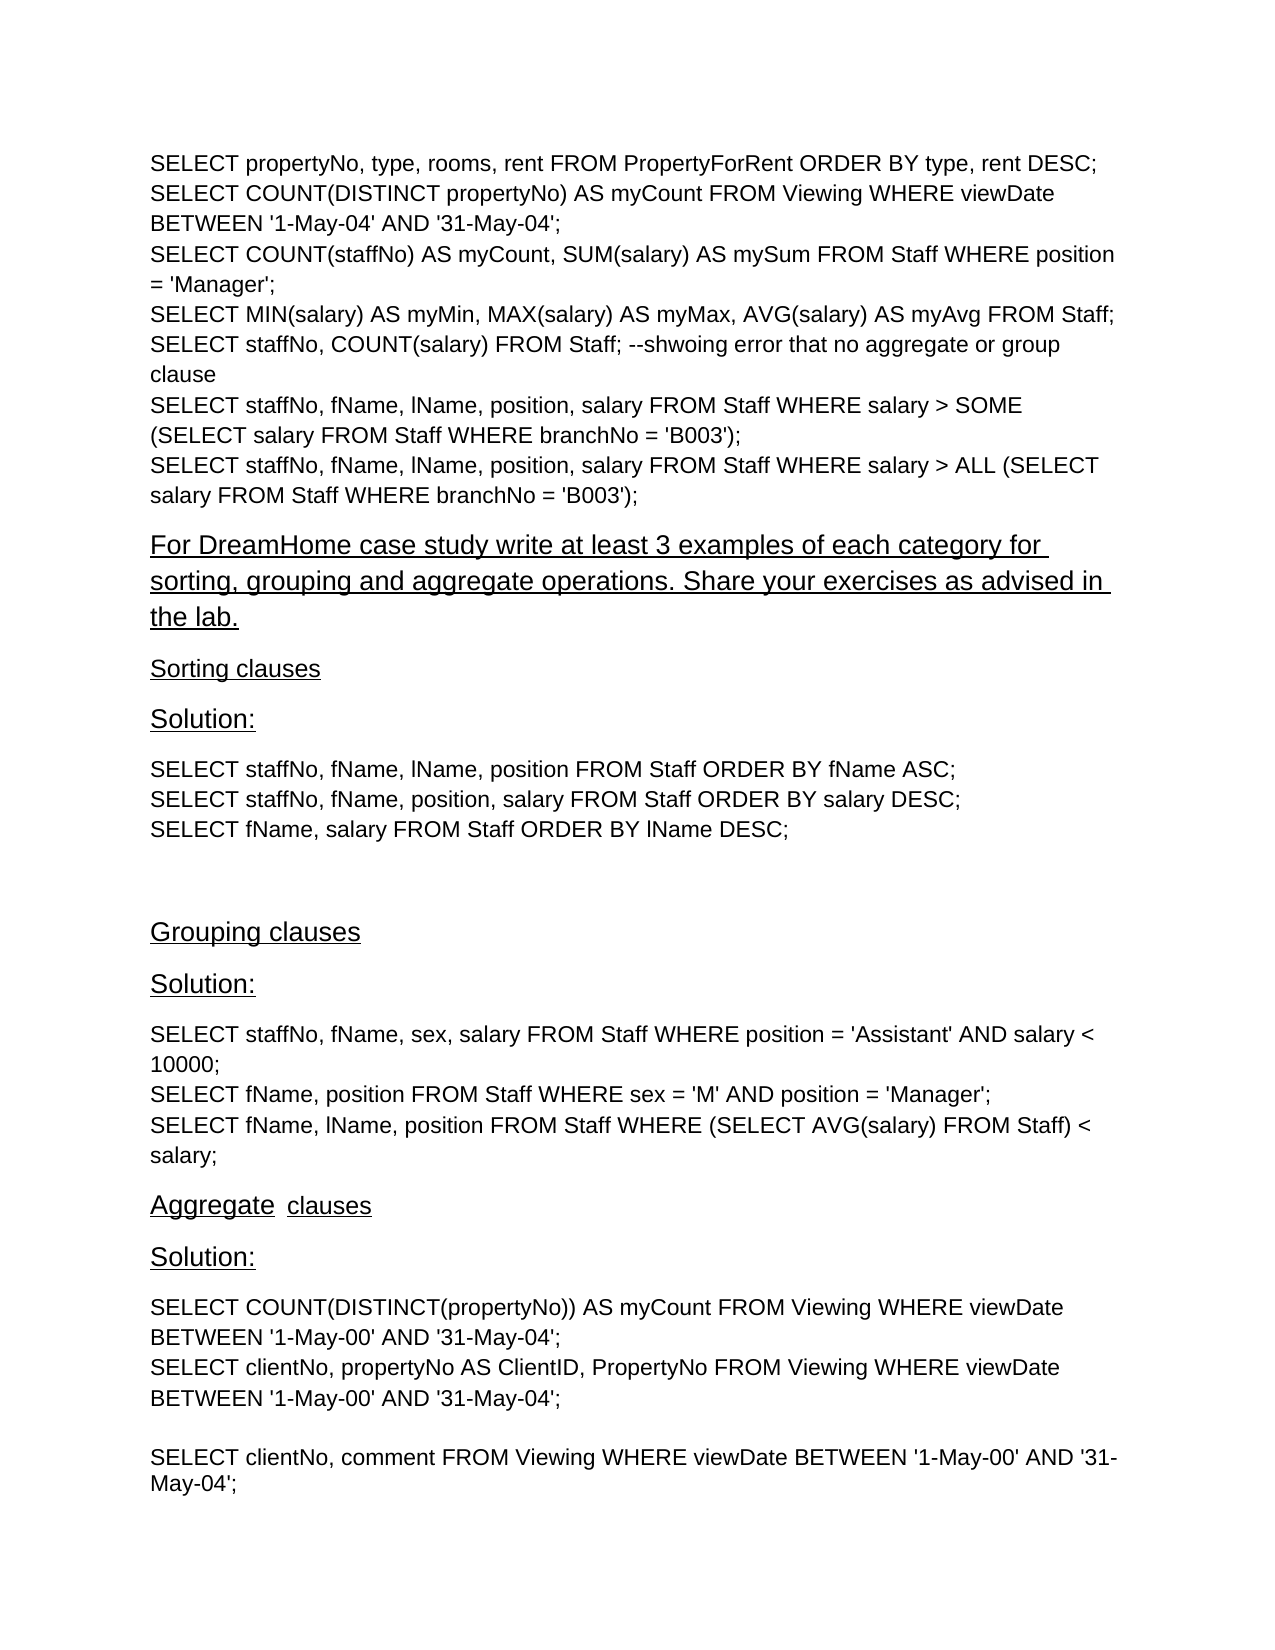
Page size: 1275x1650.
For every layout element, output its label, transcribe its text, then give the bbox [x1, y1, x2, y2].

text SELECT staffNo, fName, sex, salary FROM Staff WHERE position = 'Assistant' AND salary < 10000; [150, 1021, 1125, 1078]
text Solution: [150, 703, 1125, 734]
text Sorting clauses [150, 654, 1125, 682]
text Aggregate clauses [150, 1189, 1125, 1220]
text SELECT clientNo, propertyNo AS ClientID, PropertyNo FROM Viewing WHERE viewDate BETWEEN '1-May-00' AND '31-May-04'; [150, 1354, 1125, 1411]
text SELECT fName, salary FROM Staff ORDER BY lName DESC; [150, 816, 1125, 843]
text Grouping clauses [150, 916, 1125, 947]
text SELECT COUNT(staffNo) AS myCount, SUM(salary) AS mySum FROM Staff WHERE position = 'Manager'; [150, 241, 1125, 297]
text Solution: [150, 1241, 1125, 1273]
text For DreamHome case study write at least 3 examples of each category for sorting, grouping and aggregate operations. Share your exercises as advised in the lab. [150, 529, 1125, 632]
text SELECT MIN(salary) AS myMin, MAX(salary) AS myMax, AVG(salary) AS myAvg FROM Staff; [150, 301, 1125, 327]
text SELECT fName, position FROM Staff WHERE sex = 'M' AND position = 'Manager'; [150, 1081, 1125, 1108]
text SELECT COUNT(DISTINCT(propertyNo)) AS myCount FROM Viewing WHERE viewDate BETWEEN '1-May-00' AND '31-May-04'; [150, 1294, 1125, 1351]
text SELECT clientNo, comment FROM Viewing WHERE viewDate BETWEEN '1-May-00' AND '31-May-04'; [150, 1444, 1125, 1497]
text SELECT staffNo, fName, lName, position, salary FROM Staff WHERE salary > ALL (SELECT salary FROM Staff WHERE branchNo = 'B003'); [150, 452, 1125, 509]
text Solution: [150, 968, 1125, 1000]
text SELECT staffNo, fName, position, salary FROM Staff ORDER BY salary DESC; [150, 786, 1125, 812]
text SELECT staffNo, fName, lName, position, salary FROM Staff WHERE salary > SOME (SELECT salary FROM Staff WHERE branchNo = 'B003'); [150, 392, 1125, 448]
text SELECT staffNo, fName, lName, position FROM Staff ORDER BY fName ASC; [150, 756, 1125, 782]
text SELECT COUNT(DISTINCT propertyNo) AS myCount FROM Viewing WHERE viewDate BETWEEN '1-May-04' AND '31-May-04'; [150, 180, 1125, 237]
text SELECT staffNo, COUNT(salary) FROM Staff; --shwoing error that no aggregate or group clause [150, 331, 1125, 388]
text SELECT propertyNo, type, rooms, rent FROM PropertyForRent ORDER BY type, rent DESC; [150, 150, 1125, 176]
text SELECT fName, lName, position FROM Staff WHERE (SELECT AVG(salary) FROM Staff) < salary; [150, 1112, 1125, 1168]
